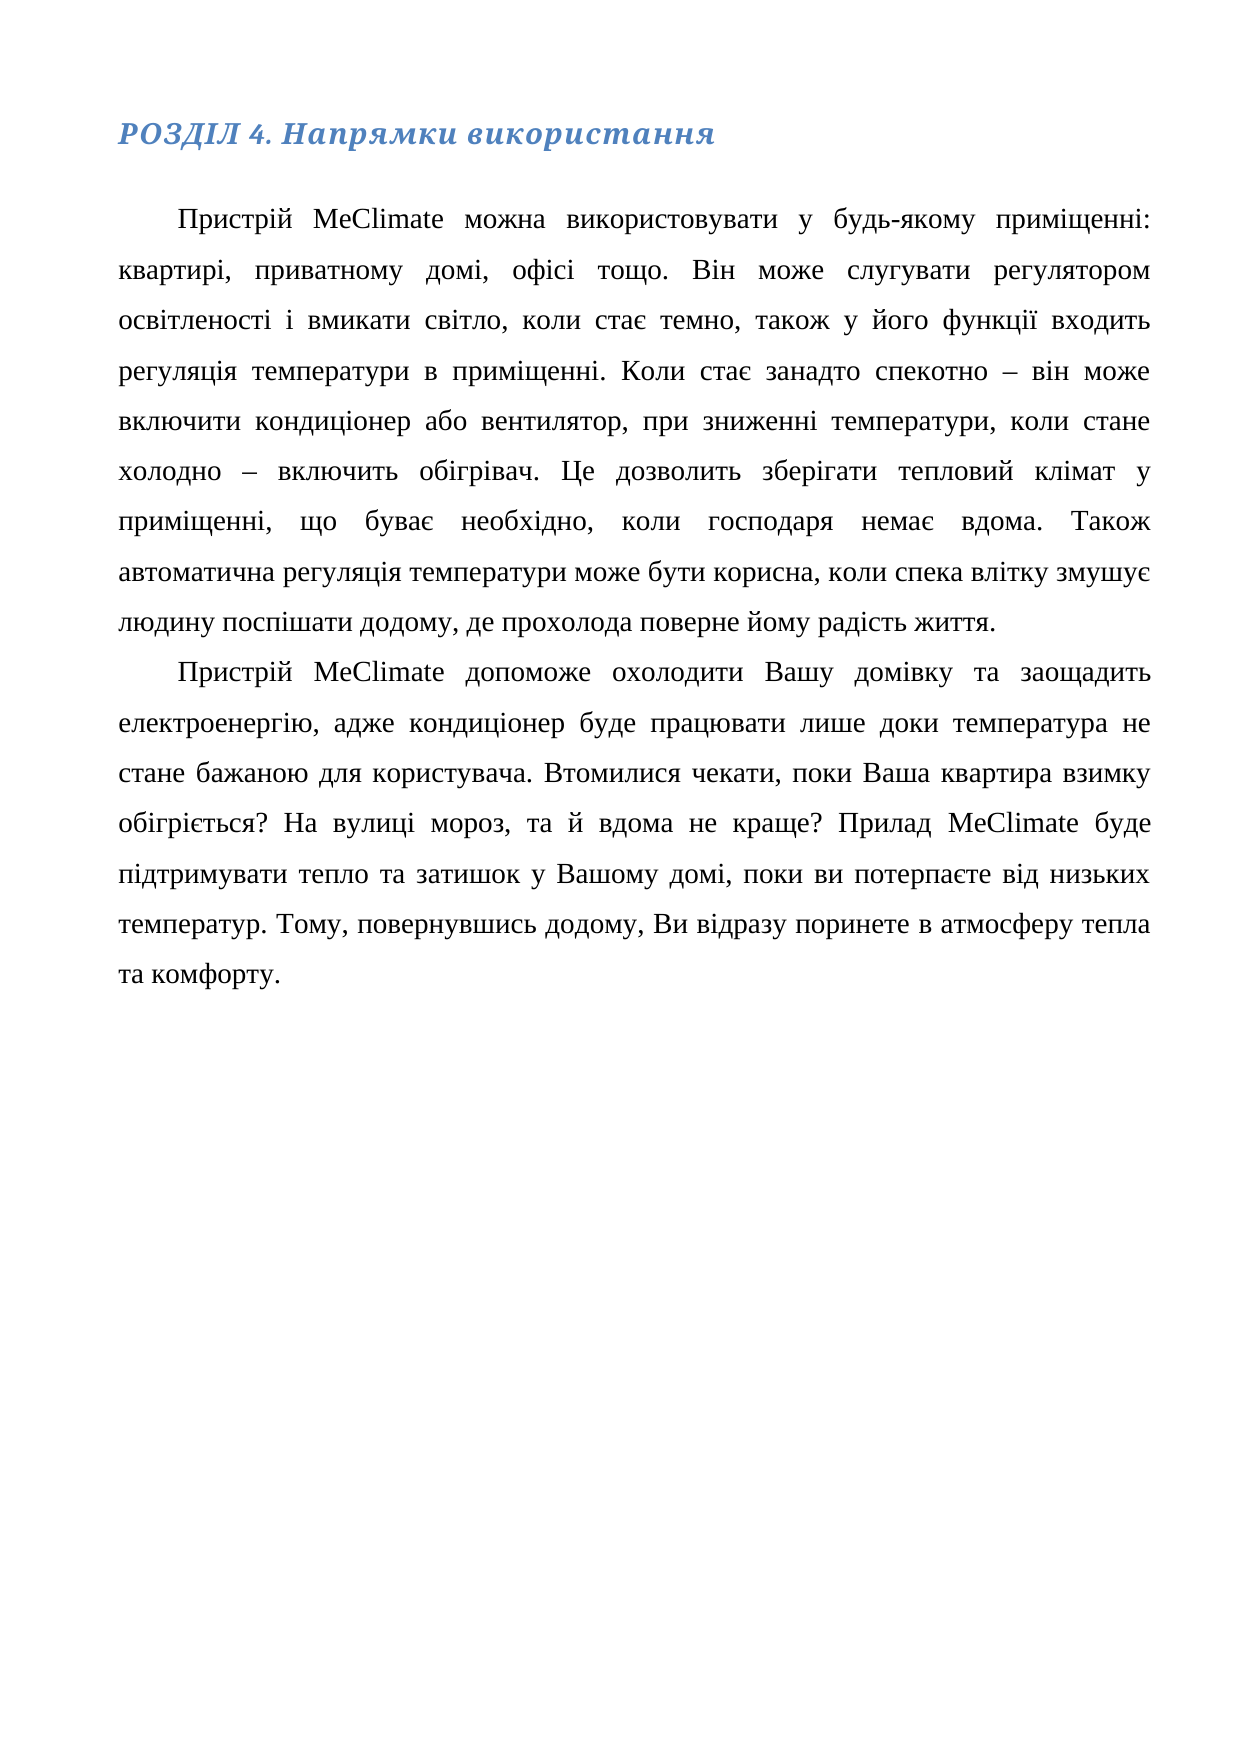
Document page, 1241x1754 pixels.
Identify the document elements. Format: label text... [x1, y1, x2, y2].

text Пристрій MeClimate можна використовувати у будь-якому приміщенні: квартирі, приватному домі, офісі тощо. Він може слугувати регулятором освітленості і вмикати світло, коли стає темно, також у його функції входить регуляція температури в приміщенні. Коли стає занадто спекотно – він може включити кондиціонер або вентилятор, при зниженні температури, коли стане холодно – включить обігрівач. Це дозволить зберігати тепловий клімат у приміщенні, що буває необхідно, коли господаря немає вдома. Також автоматична регуляція температури може бути корисна, коли спека влітку змушує людину поспішати додому, де прохолода поверне йому радість життя. [118, 202, 1152, 638]
text Пристрій MeClimate допоможе охолодити Вашу домівку та заощадить електроенергію, адже кондиціонер буде працювати лише доки температура не стане бажаною для користувача. Втомилися чекати, поки Ваша квартира взимку обігріється? На вулиці мороз, та й вдома не краще? Прилад MeClimate буде підтримувати тепло та затишок у Вашому домі, поки ви потерпаєте від низьких температур. Тому, повернувшись додому, Ви відразу поринете в атмосферу тепла та комфорту. [118, 654, 1152, 990]
subtitle РОЗДІЛ 4. Напрямки використання [118, 118, 1152, 152]
